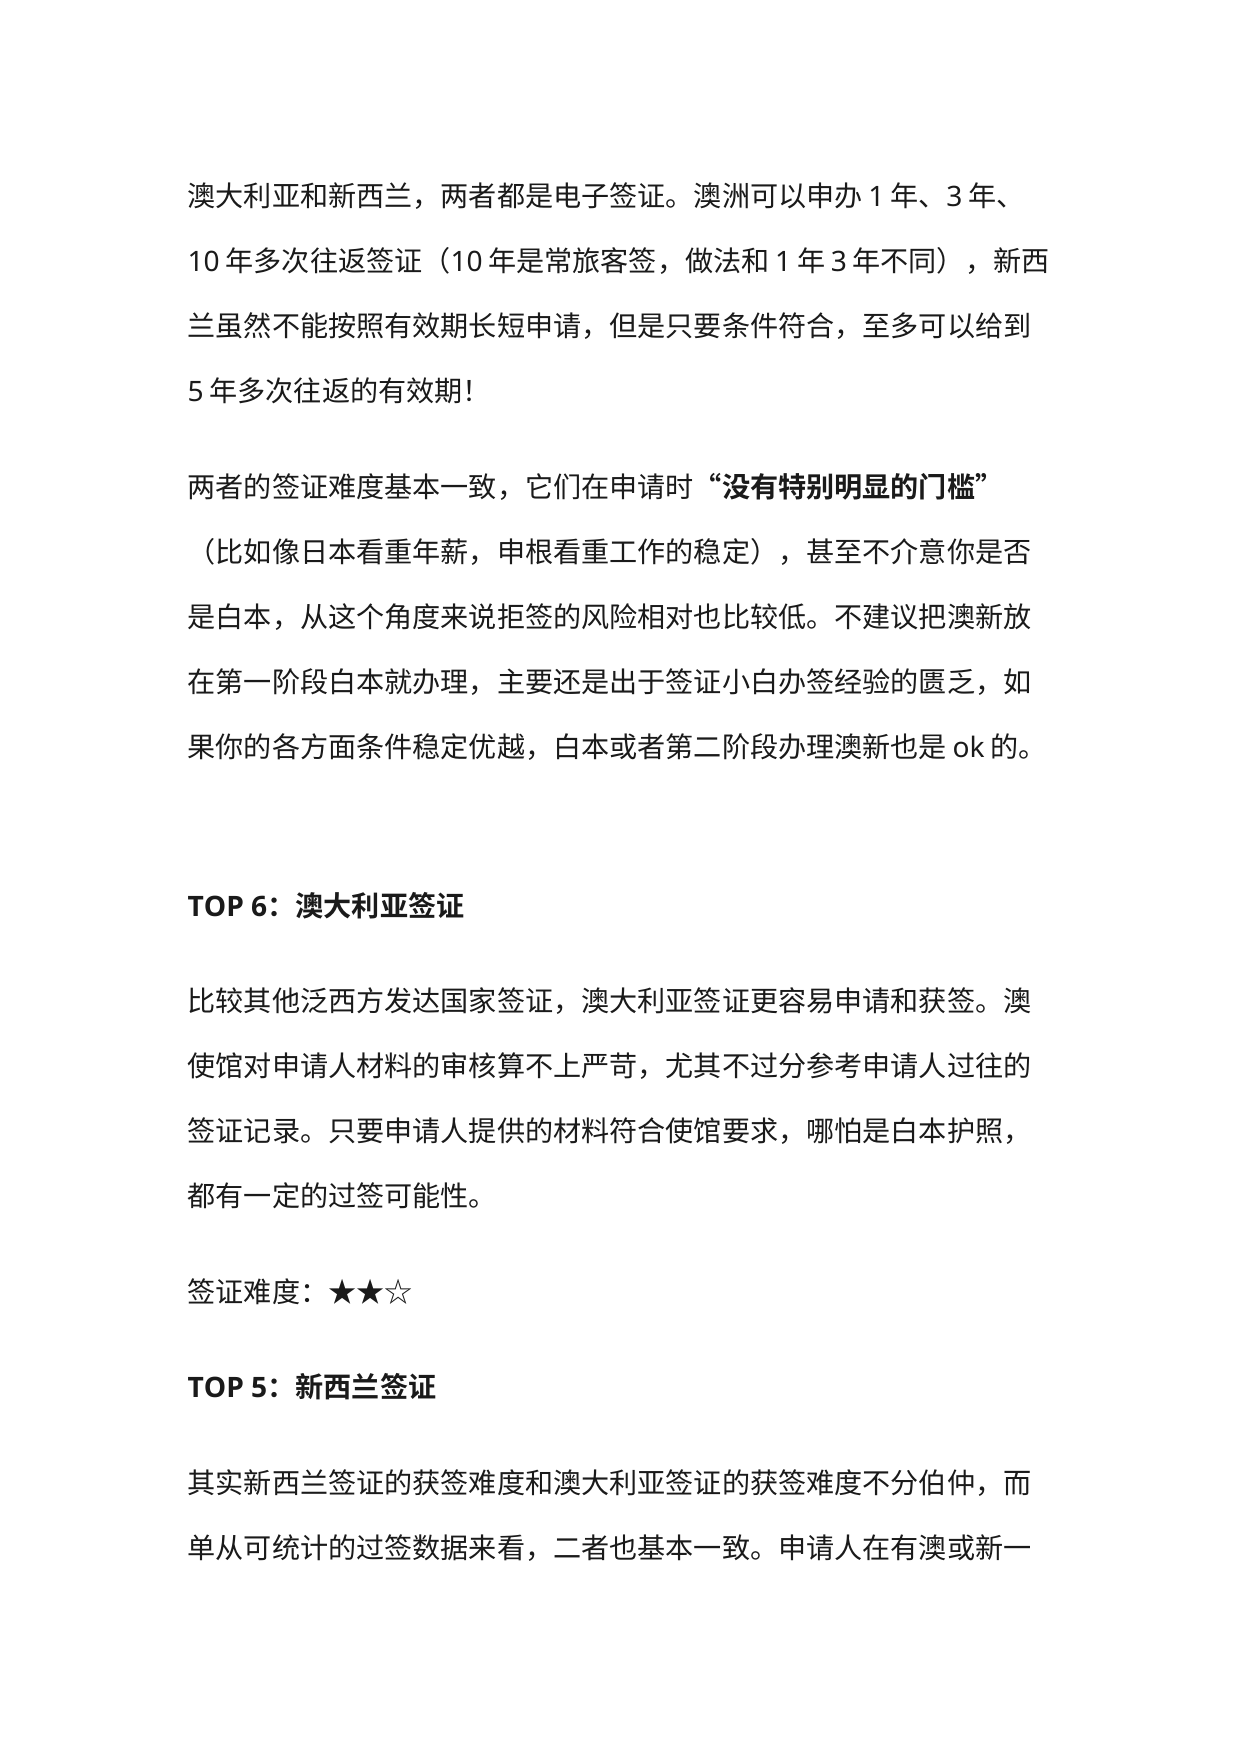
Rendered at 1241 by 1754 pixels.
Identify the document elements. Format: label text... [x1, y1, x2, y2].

text TOP 5：新西兰签证 [187, 1353, 1053, 1418]
text TOP 6：澳大利亚签证 [187, 871, 1053, 936]
text 两者的签证难度基本一致，它们在申请时“没有特别明显的门槛”（比如像日本看重年薪，申根看重工作的稳定），甚至不介意你是否是白本，从这个角度来说拒签的风险相对也比较低。不建议把澳新放在第一阶段白本就办理，主要还是出于签证小白办签经验的匮乏，如果你的各方面条件稳定优越，白本或者第二阶段办理澳新也是ok的。 [187, 453, 1053, 778]
text 澳大利亚和新西兰，两者都是电子签证。澳洲可以申办1年、3年、10年多次往返签证（10年是常旅客签，做法和1年3年不同），新西兰虽然不能按照有效期长短申请，但是只要条件符合，至多可以给到5年多次往返的有效期！ [187, 162, 1053, 422]
text 签证难度：★★☆ [187, 1258, 1053, 1323]
text 比较其他泛西方发达国家签证，澳大利亚签证更容易申请和获签。澳使馆对申请人材料的审核算不上严苛，尤其不过分参考申请人过往的签证记录。只要申请人提供的材料符合使馆要求，哪怕是白本护照，都有一定的过签可能性。 [187, 967, 1053, 1227]
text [187, 1449, 1053, 1579]
